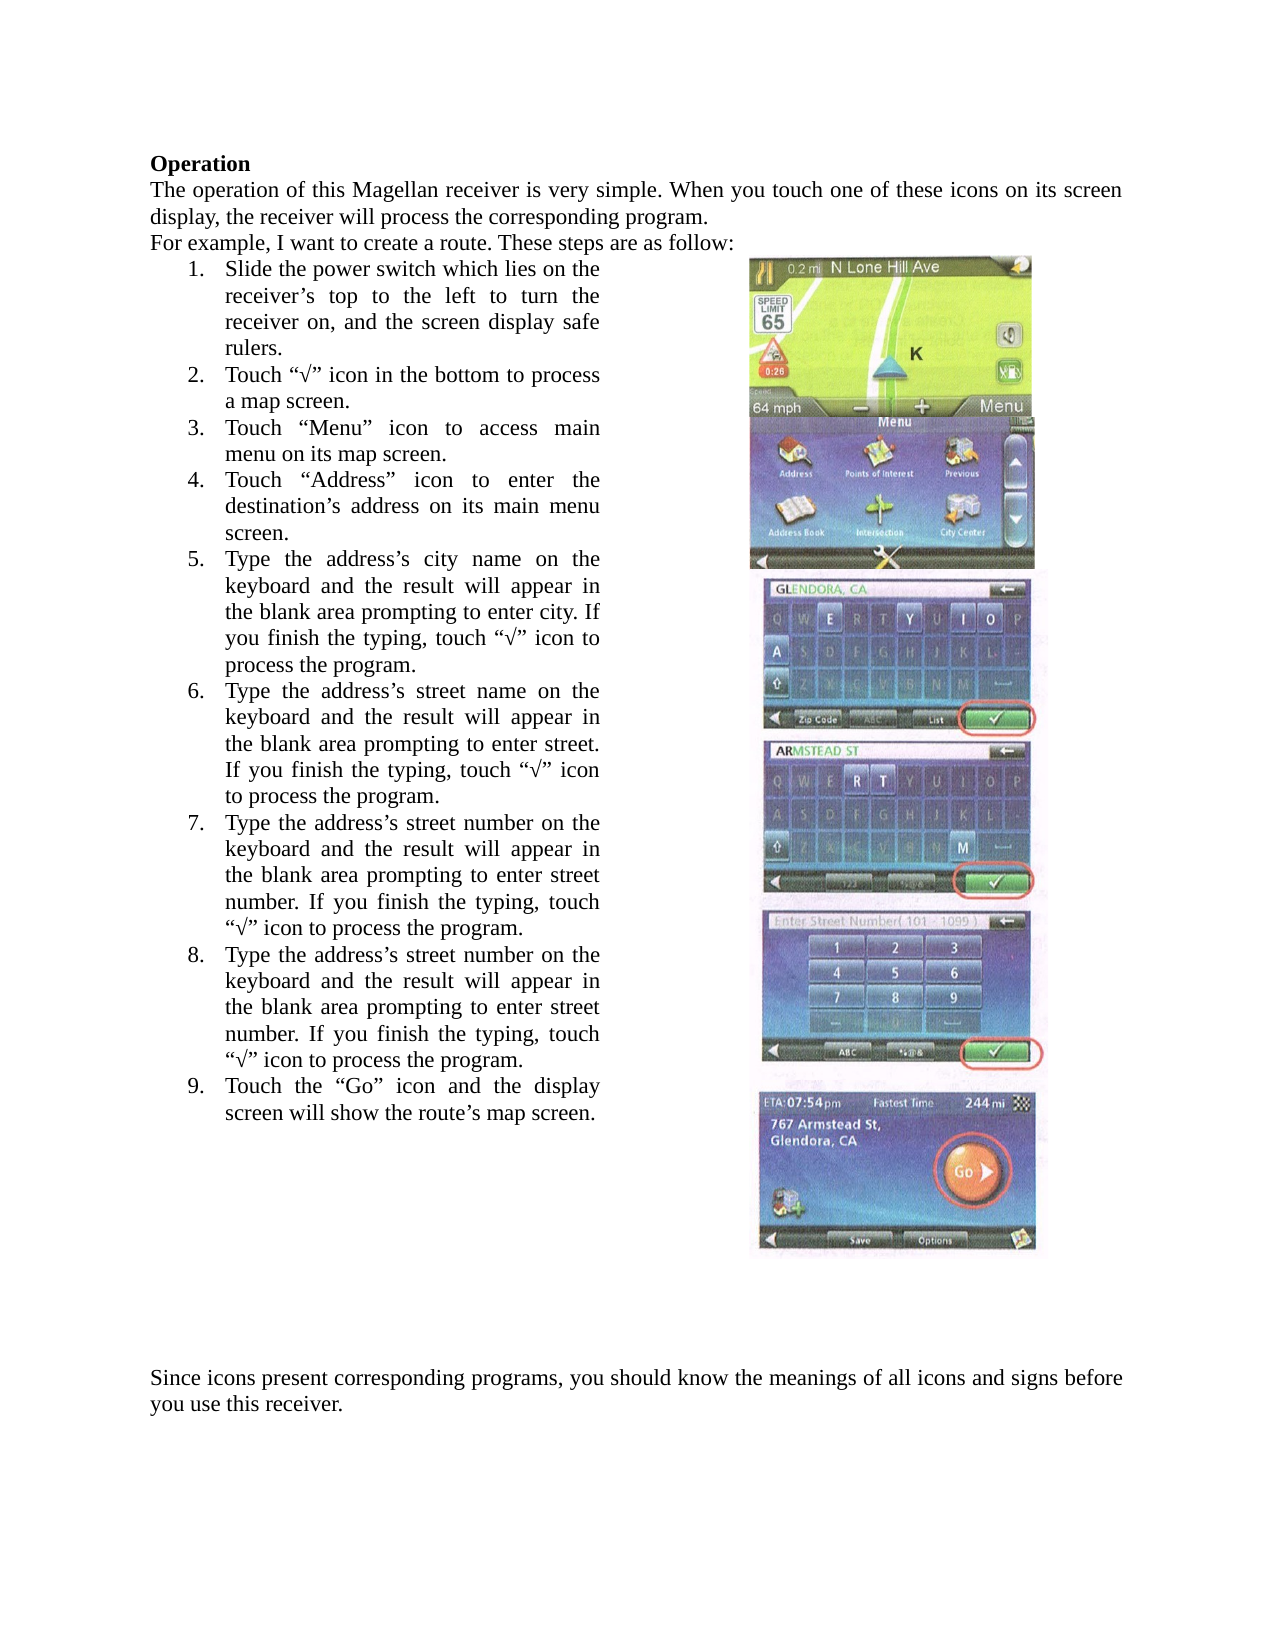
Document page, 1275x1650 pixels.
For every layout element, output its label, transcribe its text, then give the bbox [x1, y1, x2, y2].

list Type the address’s city name on the keyboard and the result will appear in the blank area prompting to enter city. If you finish the typing, touch “√” icon to process the program. [187, 545, 601, 677]
list Type the address’s street number on the keyboard and the result will appear in the blank area prompting to enter street number. If you finish the typing, touch “√” icon to process the program. [187, 941, 601, 1072]
list Touch the “Go” icon and the display screen will show the route’s map screen. [187, 1072, 601, 1125]
text The operation of this Magellan receiver is very simple. When you touch one of these icons on its screen display, the receiver will process the corresponding program. [150, 176, 1125, 229]
list Touch “Menu” icon to access main menu on its map screen. [187, 413, 601, 466]
list Touch “√” icon in the bottom to process a map screen. [187, 361, 601, 413]
list Touch “Address” icon to enter the destination’s address on its main menu screen. [187, 466, 601, 545]
list Type the address’s street number on the keyboard and the result will appear in the blank area prompting to enter street number. If you finish the typing, touch “√” icon to process the program. [187, 809, 601, 941]
text For example, I want to create a route. These steps are as follow: [150, 229, 1125, 255]
text Since icons present corresponding programs, you should know the meanings of all icons and signs before you use this receiver. [150, 1364, 1125, 1417]
list Slide the power switch which lies on the receiver’s top to the left to turn the receiver on, and the screen display safe rulers. [187, 255, 601, 361]
text Operation [150, 150, 1125, 176]
list Type the address’s street name on the keyboard and the result will appear in the blank area prompting to enter street. If you finish the typing, touch “√” icon to process the program. [187, 677, 601, 809]
picture [749, 255, 1049, 1259]
